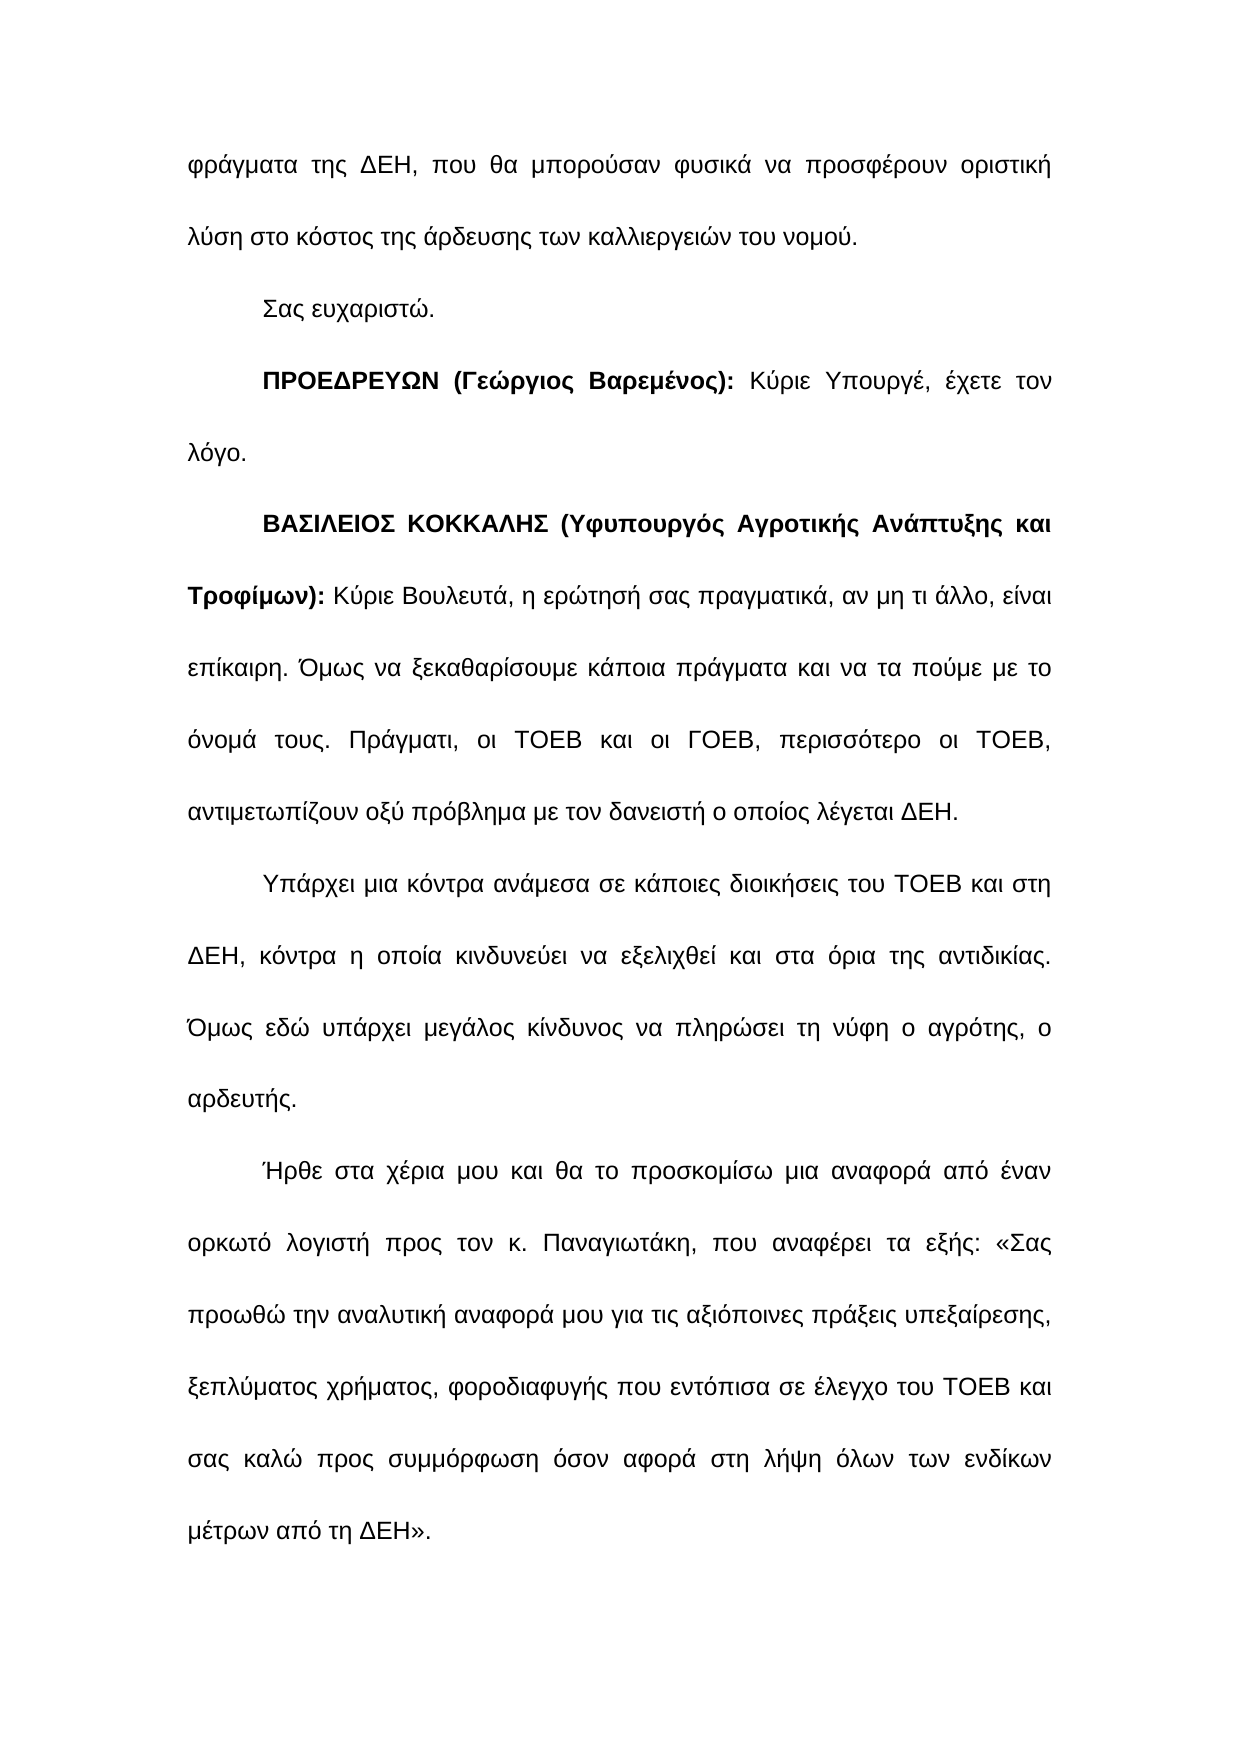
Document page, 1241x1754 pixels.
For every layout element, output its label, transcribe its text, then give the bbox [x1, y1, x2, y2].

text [187, 150, 1053, 251]
text ΠΡΟΕΔΡΕΥΩΝ (Γεώργιος Βαρεμένος): Κύριε Υπουργέ, έχετε τον λόγο. [187, 366, 1053, 466]
text Υπάρχει μια κόντρα ανάμεσα σε κάποιες διοικήσεις του ΤΟΕΒ και στη ΔΕΗ, κόντρα η οποία κινδυνεύει να εξελιχθεί και στα όρια της αντιδικίας. Όμως εδώ υπάρχει μεγάλος κίνδυνος να πληρώσει τη νύφη ο αγρότης, ο αρδευτής. [187, 869, 1053, 1113]
text ΒΑΣΙΛΕΙΟΣ ΚΟΚΚΑΛΗΣ (Υφυπουργός Αγροτικής Ανάπτυξης και Τροφίμων): Κύριε Βουλευτά, η ερώτησή σας πραγματικά, αν μη τι άλλο, είναι επίκαιρη. Όμως να ξεκαθαρίσουμε κάποια πράγματα και να τα πούμε με το όνομά τους. Πράγματι, οι ΤΟΕΒ και οι ΓΟΕΒ, περισσότερο οι ΤΟΕΒ, αντιμετωπίζουν οξύ πρόβλημα με τον δανειστή ο οποίος λέγεται ΔΕΗ. [187, 509, 1053, 826]
text Ήρθε στα χέρια μου και θα το προσκομίσω μια αναφορά από έναν ορκωτό λογιστή προς τον κ. Παναγιωτάκη, που αναφέρει τα εξής: «Σας προωθώ την αναλυτική αναφορά μου για τις αξιόποινες πράξεις υπεξαίρεσης, ξεπλύματος χρήματος, φοροδιαφυγής που εντόπισα σε έλεγχο του ΤΟΕΒ και σας καλώ προς συμμόρφωση όσον αφορά στη λήψη όλων των ενδίκων μέτρων από τη ΔΕΗ». [187, 1156, 1053, 1544]
text Σας ευχαριστώ. [187, 294, 1053, 322]
